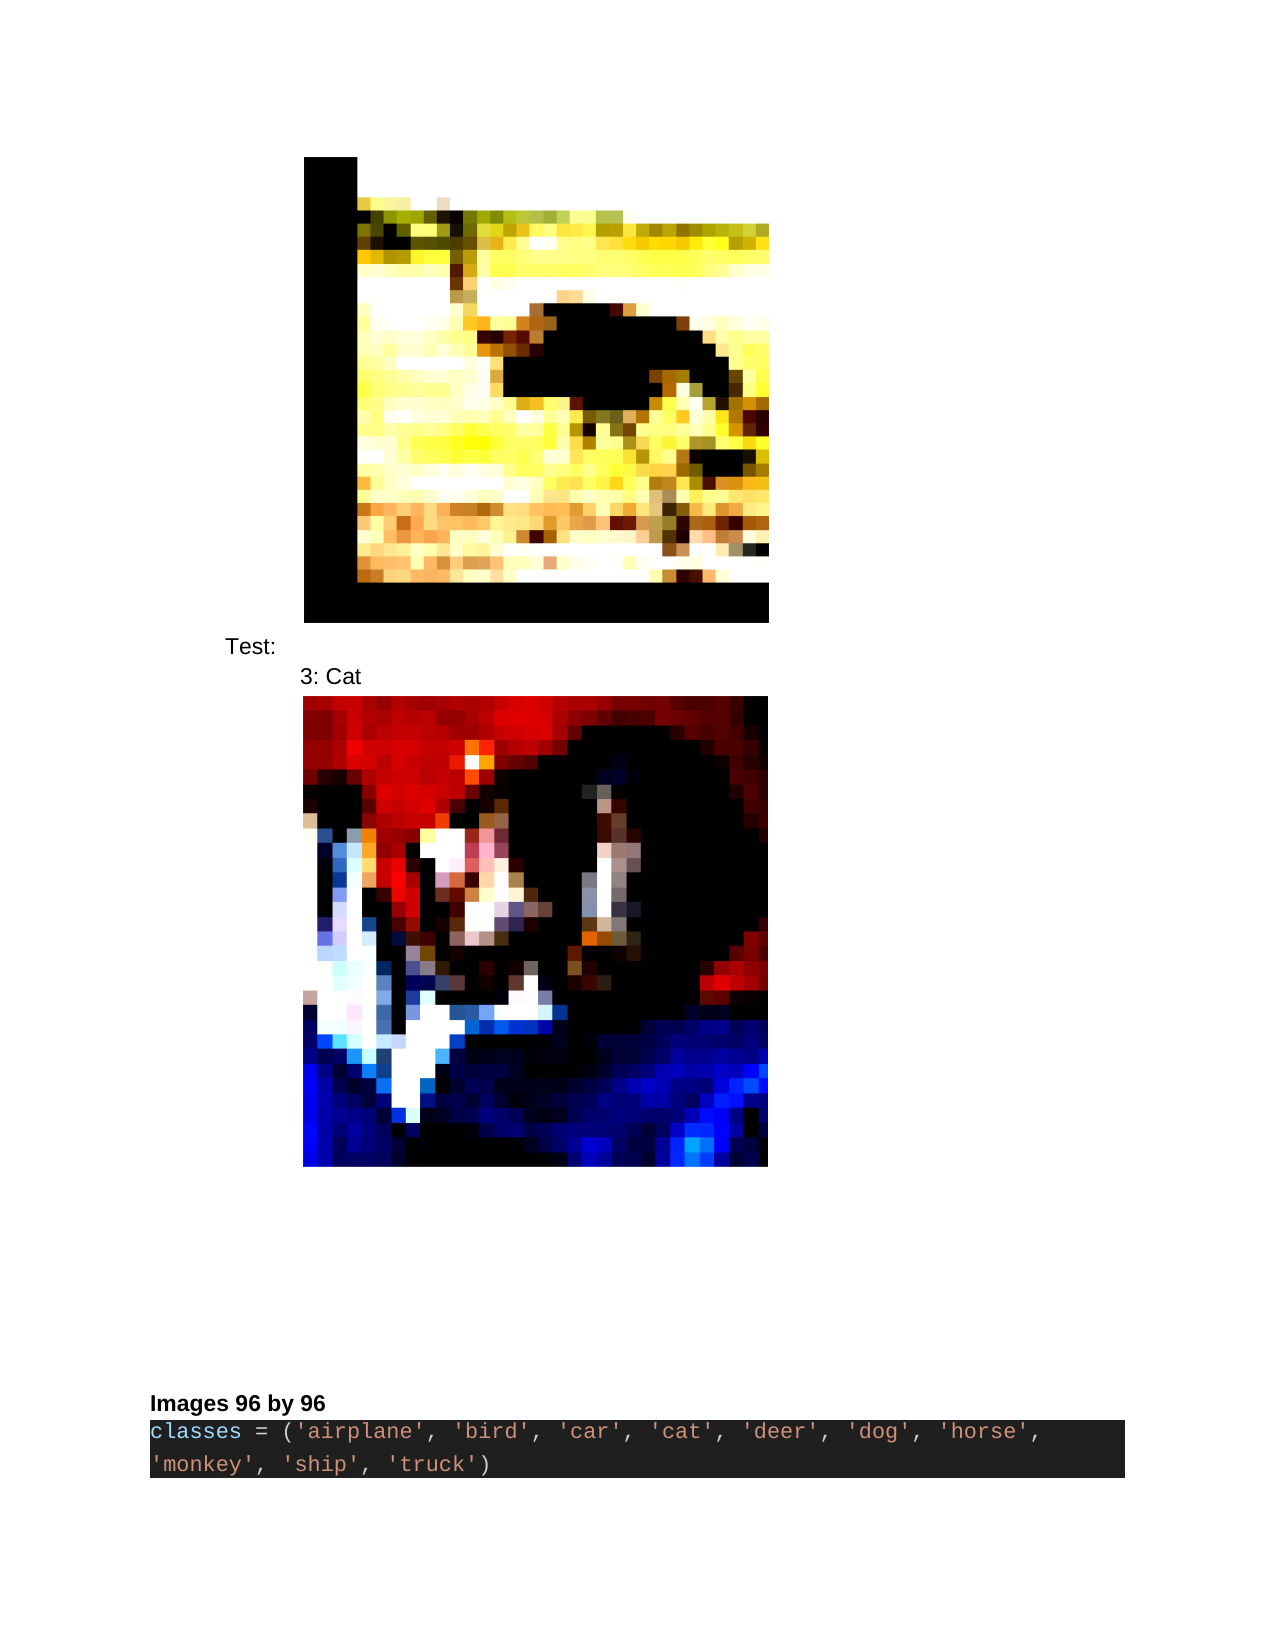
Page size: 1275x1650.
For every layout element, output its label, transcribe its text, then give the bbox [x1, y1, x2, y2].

picture [300, 150, 773, 630]
text Test: [225, 633, 1125, 659]
text classes = ('airplane', 'bird', 'car', 'cat', 'deer', 'dog', 'horse', 'monkey', 'ship', 'truck') [150, 1420, 1125, 1478]
text Images 96 by 96 [150, 1390, 1125, 1416]
text 3: Cat [225, 663, 1125, 690]
picture [300, 693, 768, 1175]
